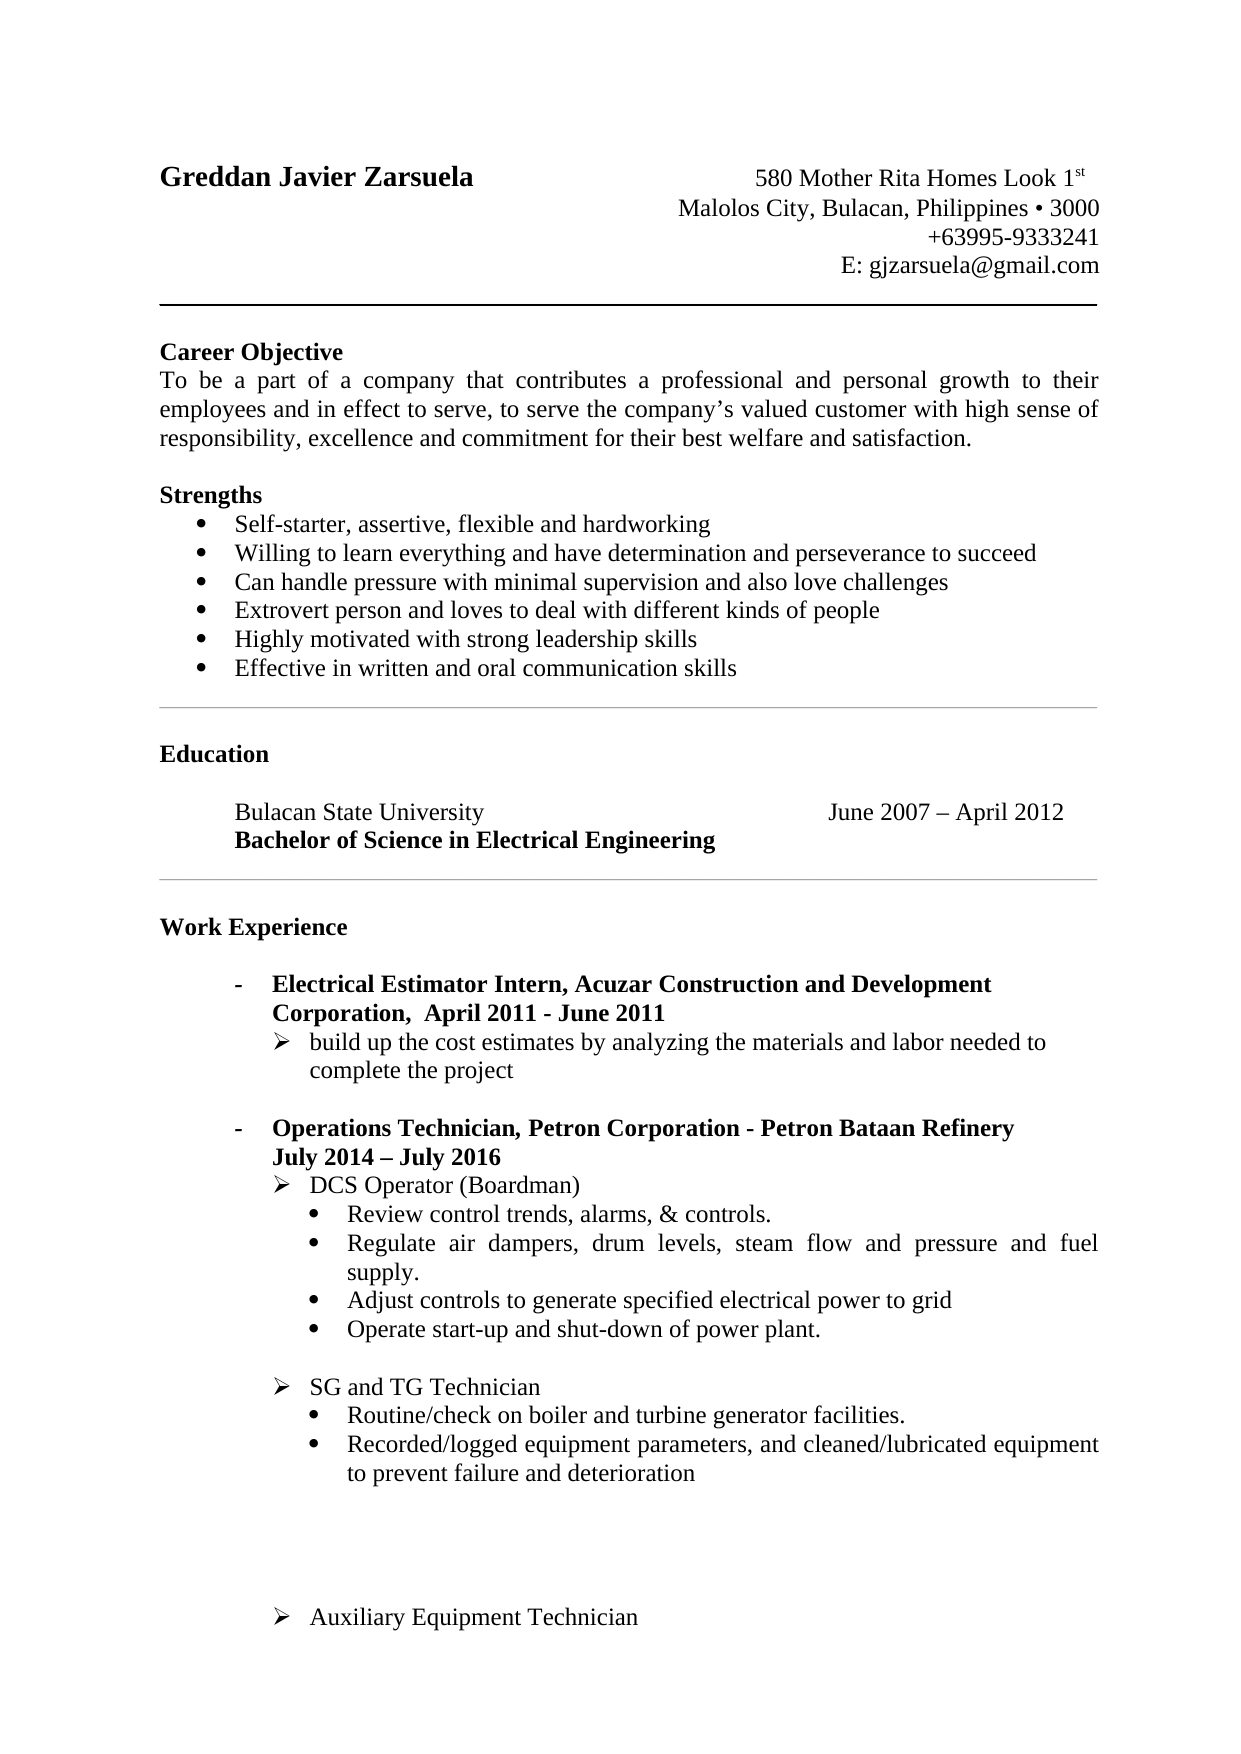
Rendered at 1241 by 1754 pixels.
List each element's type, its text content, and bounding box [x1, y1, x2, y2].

text E: gjzarsuela@gmail.com [159, 250, 1099, 279]
list DCS Operator (Boardman) [272, 1170, 1099, 1199]
list SG and TG Technician [272, 1372, 1099, 1400]
list Can handle pressure with minimal supervision and also love challenges [197, 567, 1099, 595]
list Regulate air dampers, drum levels, steam flow and pressure and fuel supply. [309, 1228, 1099, 1285]
text ___________________________________________________________________________ [159, 279, 1099, 308]
list Extrovert person and loves to deal with different kinds of people [197, 595, 1099, 624]
list Operate start-up and shut-down of power plant. [309, 1314, 1099, 1343]
list Willing to learn everything and have determination and perseverance to succeed [197, 538, 1099, 567]
text Bachelor of Science in Electrical Engineering [159, 825, 1099, 854]
list Operations Technician, Petron Corporation - Petron Bataan Refinery [234, 1113, 1099, 1142]
list Self-starter, assertive, flexible and hardworking [197, 509, 1099, 538]
text To be a part of a company that contributes a professional and personal growth to their employees and in effect to serve, to serve the company’s valued customer with high sense of responsibility, excellence and commitment for their best welfare and satisfaction. [159, 365, 1099, 452]
text Career Objective [159, 337, 1099, 365]
list Electrical Estimator Intern, Acuzar Construction and Development Corporation, April 2011 - June 2011 [234, 969, 1099, 1027]
text Strengths [159, 480, 1099, 509]
text Malolos City, Bulacan, Philippines • 3000 [159, 193, 1099, 222]
text ___________________________________________________________________________ [159, 854, 1099, 883]
text +63995-9333241 [159, 222, 1099, 250]
text Education [159, 739, 1099, 768]
list Routine/check on boiler and turbine generator facilities. [309, 1400, 1099, 1429]
list build up the cost estimates by analyzing the materials and labor needed to complete the project [272, 1027, 1099, 1084]
list Effective in written and oral communication skills [197, 653, 1099, 682]
text Work Experience [159, 912, 1099, 940]
list July 2014 – July 2016 [272, 1142, 1099, 1170]
text Bulacan State University June 2007 – April 2012 [159, 797, 1099, 825]
list Auxiliary Equipment Technician [272, 1602, 1099, 1630]
list Highly motivated with strong leadership skills [197, 624, 1099, 653]
list Recorded/logged equipment parameters, and cleaned/lubricated equipment to prevent failure and deterioration [309, 1429, 1099, 1487]
list Adjust controls to generate specified electrical power to grid [309, 1285, 1099, 1314]
text ___________________________________________________________________________ [159, 682, 1099, 710]
list Review control trends, alarms, & controls. [309, 1199, 1099, 1228]
text Greddan Javier Zarsuela 580 Mother Rita Homes Look 1st [159, 159, 1099, 193]
